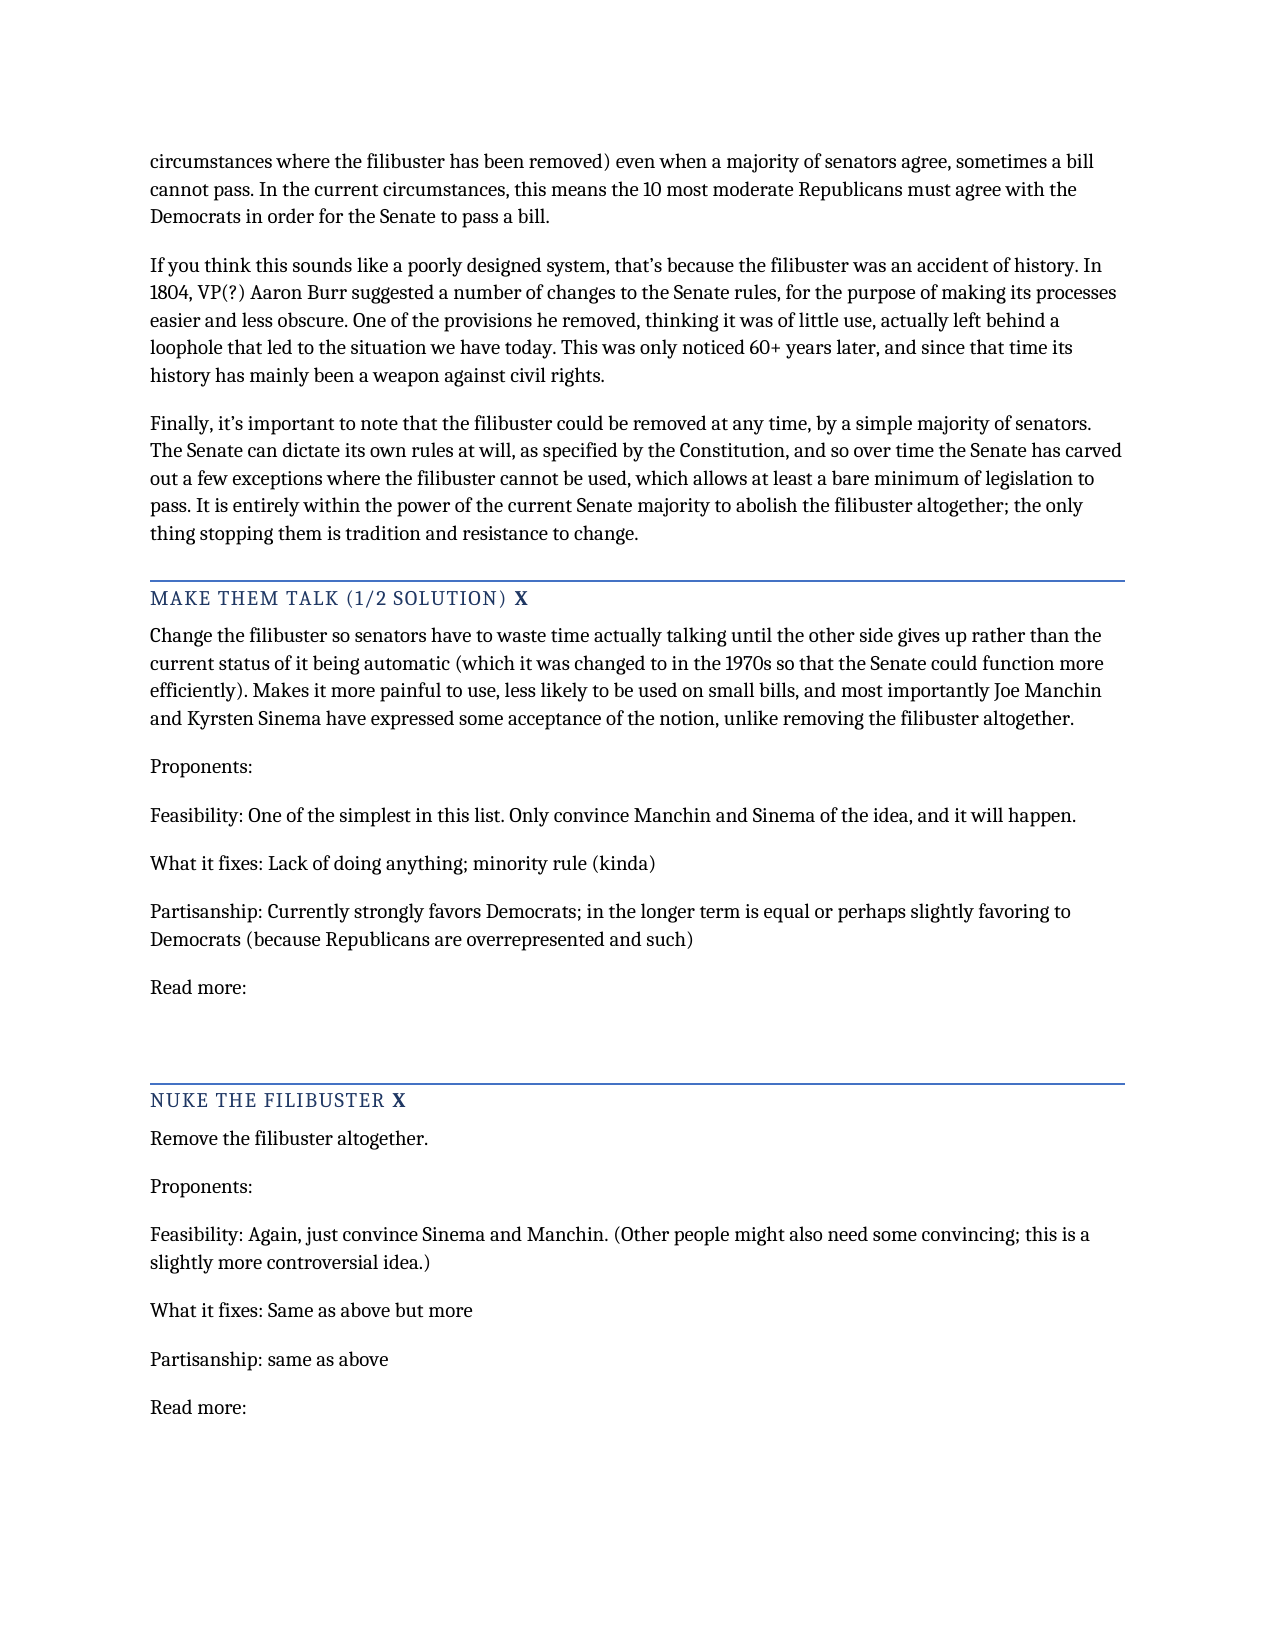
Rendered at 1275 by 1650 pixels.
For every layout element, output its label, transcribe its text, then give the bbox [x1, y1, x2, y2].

text Feasibility: Again, just convince Sinema and Manchin. (Other people might also need some convincing; this is a slightly more controversial idea.) [150, 1223, 1125, 1274]
text Feasibility: One of the simplest in this list. Only convince Manchin and Sinema of the idea, and it will happen. [150, 803, 1125, 827]
text Read more: [150, 976, 1125, 1000]
text If you think this sounds like a poorly designed system, that’s because the filibuster was an accident of history. In 1804, VP(?) Aaron Burr suggested a number of changes to the Senate rules, for the purpose of making its processes easier and less obscure. One of the provisions he removed, thinking it was of little use, actually left behind a loophole that led to the situation we have today. This was only noticed 60+ years later, and since that time its history has mainly been a weapon against civil rights. [150, 253, 1125, 387]
text What it fixes: Lack of doing anything; minority rule (kinda) [150, 852, 1125, 876]
text Proponents: [150, 755, 1125, 779]
text Read more: [150, 1396, 1125, 1419]
subtitle Make Them Talk (1/2 solution) X [150, 582, 1125, 610]
text Finally, it’s important to note that the filibuster could be removed at any time, by a simple majority of senators. The Senate can dictate its own rules at will, as specified by the Constitution, and so over time the Senate has carved out a few exceptions where the filibuster cannot be used, which allows at least a bare minimum of legislation to pass. It is entirely within the power of the current Senate majority to abolish the filibuster altogether; the only thing stopping them is tradition and resistance to change. [150, 412, 1125, 546]
text Change the filibuster so senators have to waste time actually talking until the other side gives up rather than the current status of it being automatic (which it was changed to in the 1970s so that the Senate could function more efficiently). Makes it more painful to use, less likely to be used on small bills, and most importantly Joe Manchin and Kyrsten Sinema have expressed some acceptance of the notion, unlike removing the filibuster altogether. [150, 624, 1125, 731]
text Partisanship: same as above [150, 1347, 1125, 1371]
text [150, 150, 1125, 229]
text Partisanship: Currently strongly favors Democrats; in the longer term is equal or perhaps slightly favoring to Democrats (because Republicans are overrepresented and such) [150, 900, 1125, 951]
subtitle Nuke the Filibuster X [150, 1085, 1125, 1112]
text Proponents: [150, 1175, 1125, 1199]
text Remove the filibuster altogether. [150, 1126, 1125, 1150]
text What it fixes: Same as above but more [150, 1299, 1125, 1323]
